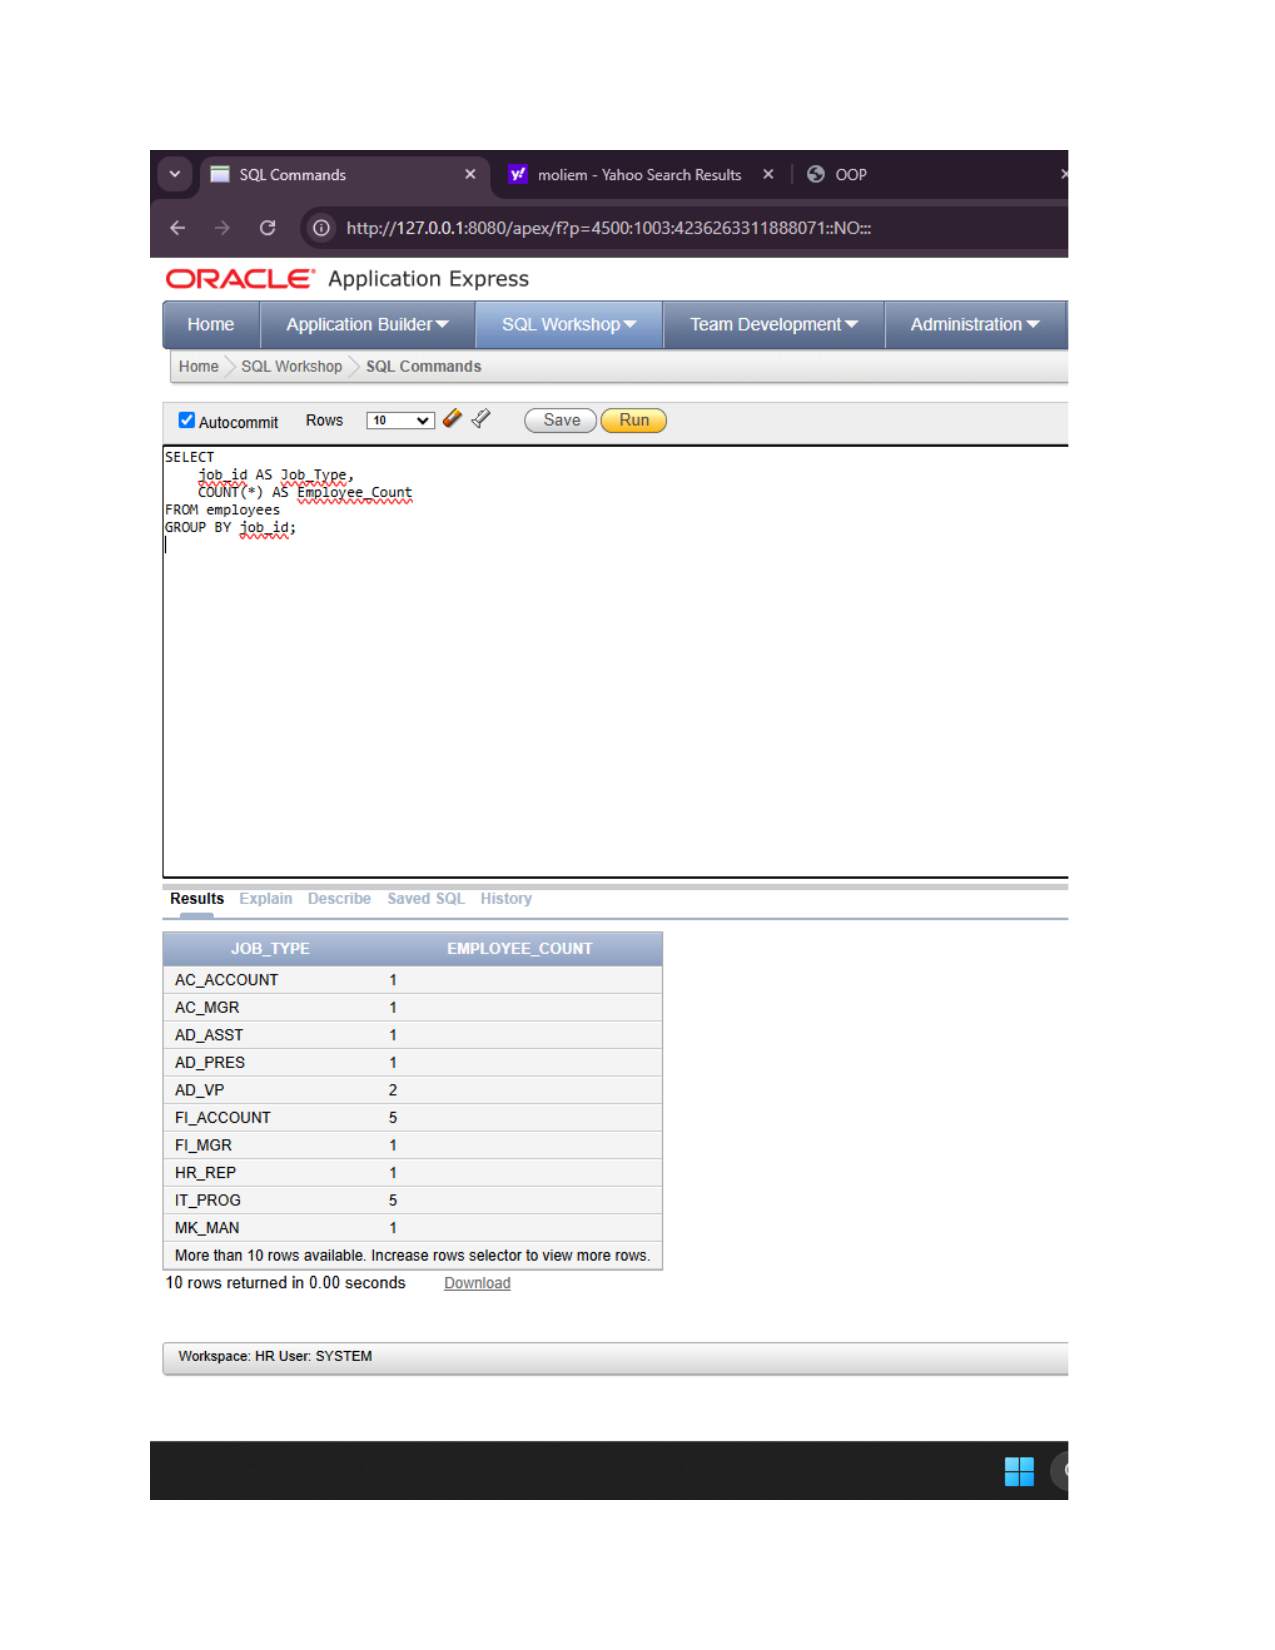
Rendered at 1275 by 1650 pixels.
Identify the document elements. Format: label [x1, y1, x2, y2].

picture [150, 150, 1069, 1500]
